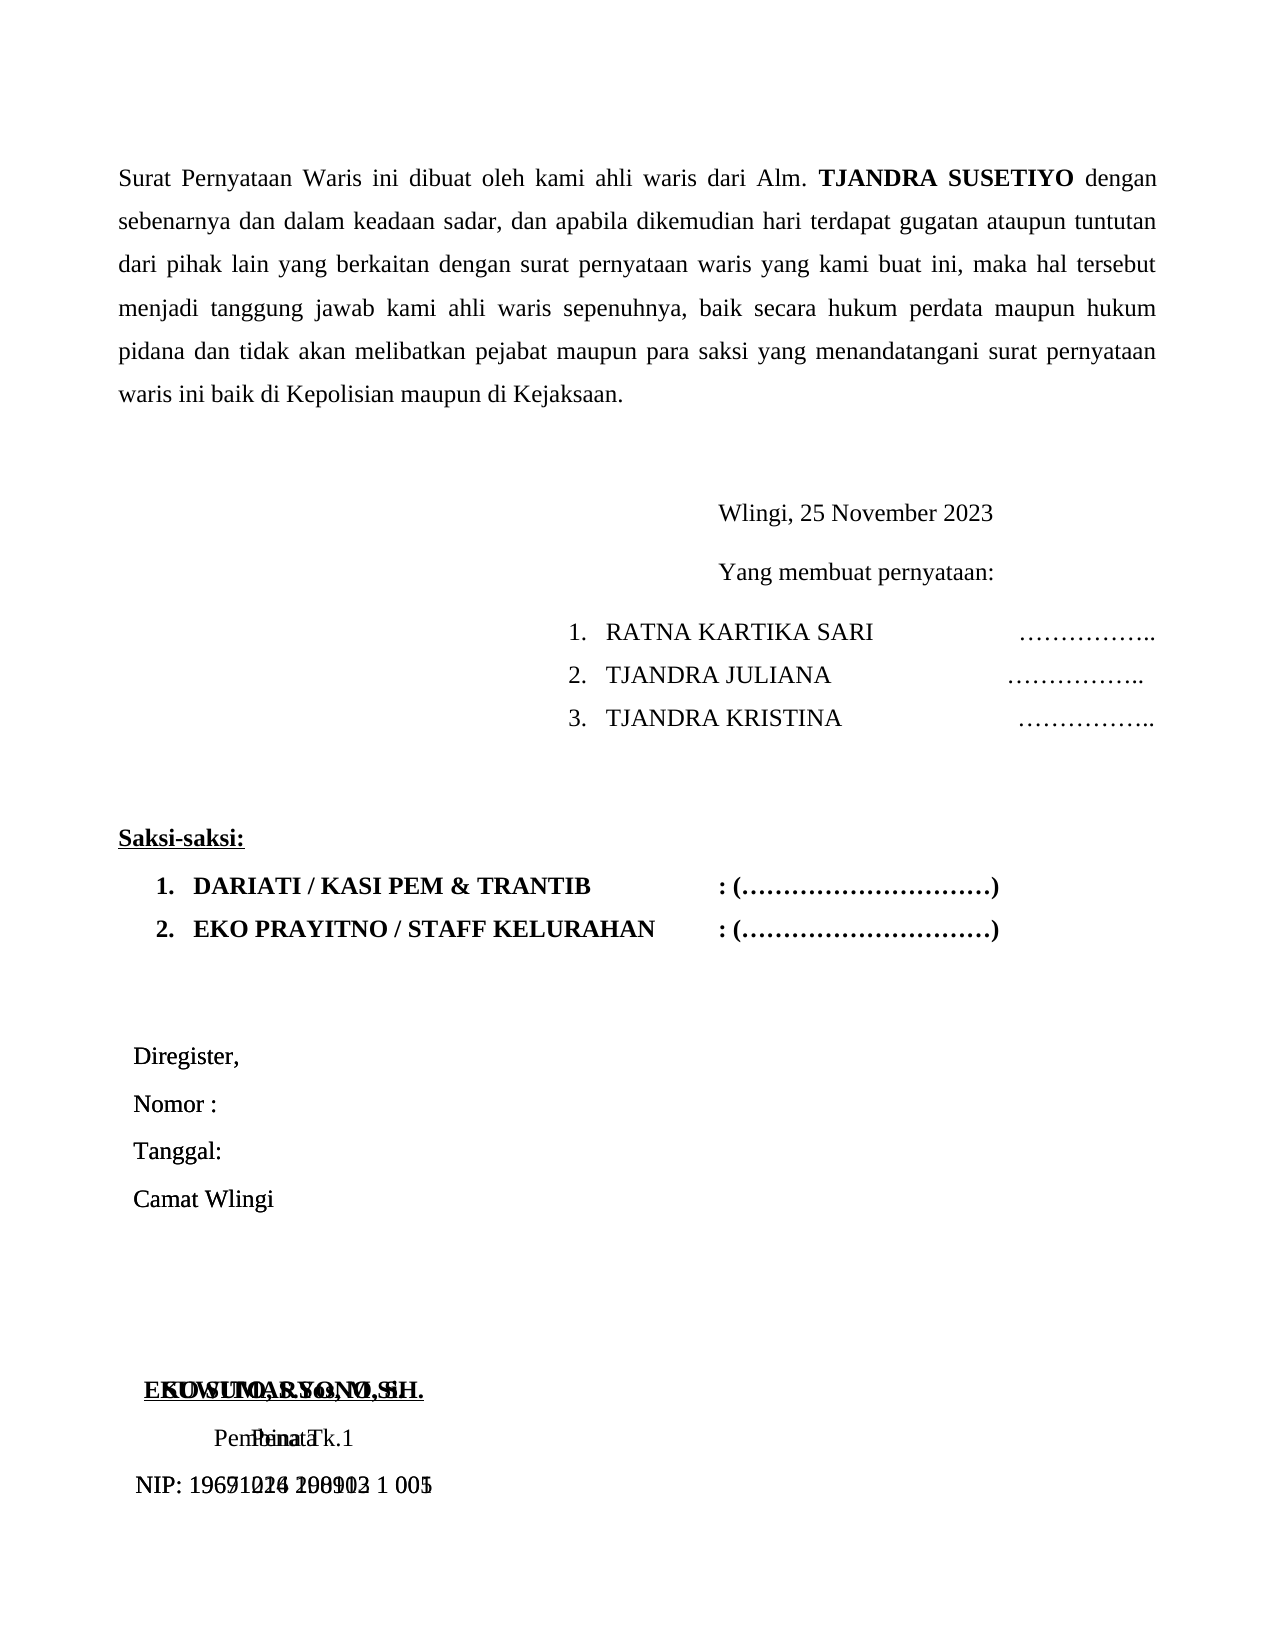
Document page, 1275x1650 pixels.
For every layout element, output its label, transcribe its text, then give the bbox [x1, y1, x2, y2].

text Surat Pernyataan Waris ini dibuat oleh kami ahli waris dari Alm. TJANDRA SUSETIYO dengan sebenarnya dan dalam keadaan sadar, dan apabila dikemudian hari terdapat gugatan ataupun tuntutan dari pihak lain yang berkaitan dengan surat pernyataan waris yang kami buat ini, maka hal tersebut menjadi tanggung jawab kami ahli waris sepenuhnya, baik secara hukum perdata maupun hukum pidana dan tidak akan melibatkan pejabat maupun para saksi yang menandatangani surat pernyataan waris ini baik di Kepolisian maupun di Kejaksaan. [118, 163, 1157, 408]
list EKO PRAYITNO / STAFF KELURAHAN : (…………………………) [156, 914, 1157, 943]
text Yang membuat pernyataan: [118, 557, 1157, 586]
list TJANDRA KRISTINA …………….. [568, 703, 1157, 732]
text Wlingi, 25 November 2023 [118, 498, 1157, 526]
list TJANDRA JULIANA …………….. [568, 660, 1157, 689]
list RATNA KARTIKA SARI …………….. [568, 617, 1157, 646]
text Saksi-saksi: [118, 823, 1157, 852]
list DARIATI / KASI PEM & TRANTIB : (…………………………) [156, 871, 1157, 899]
